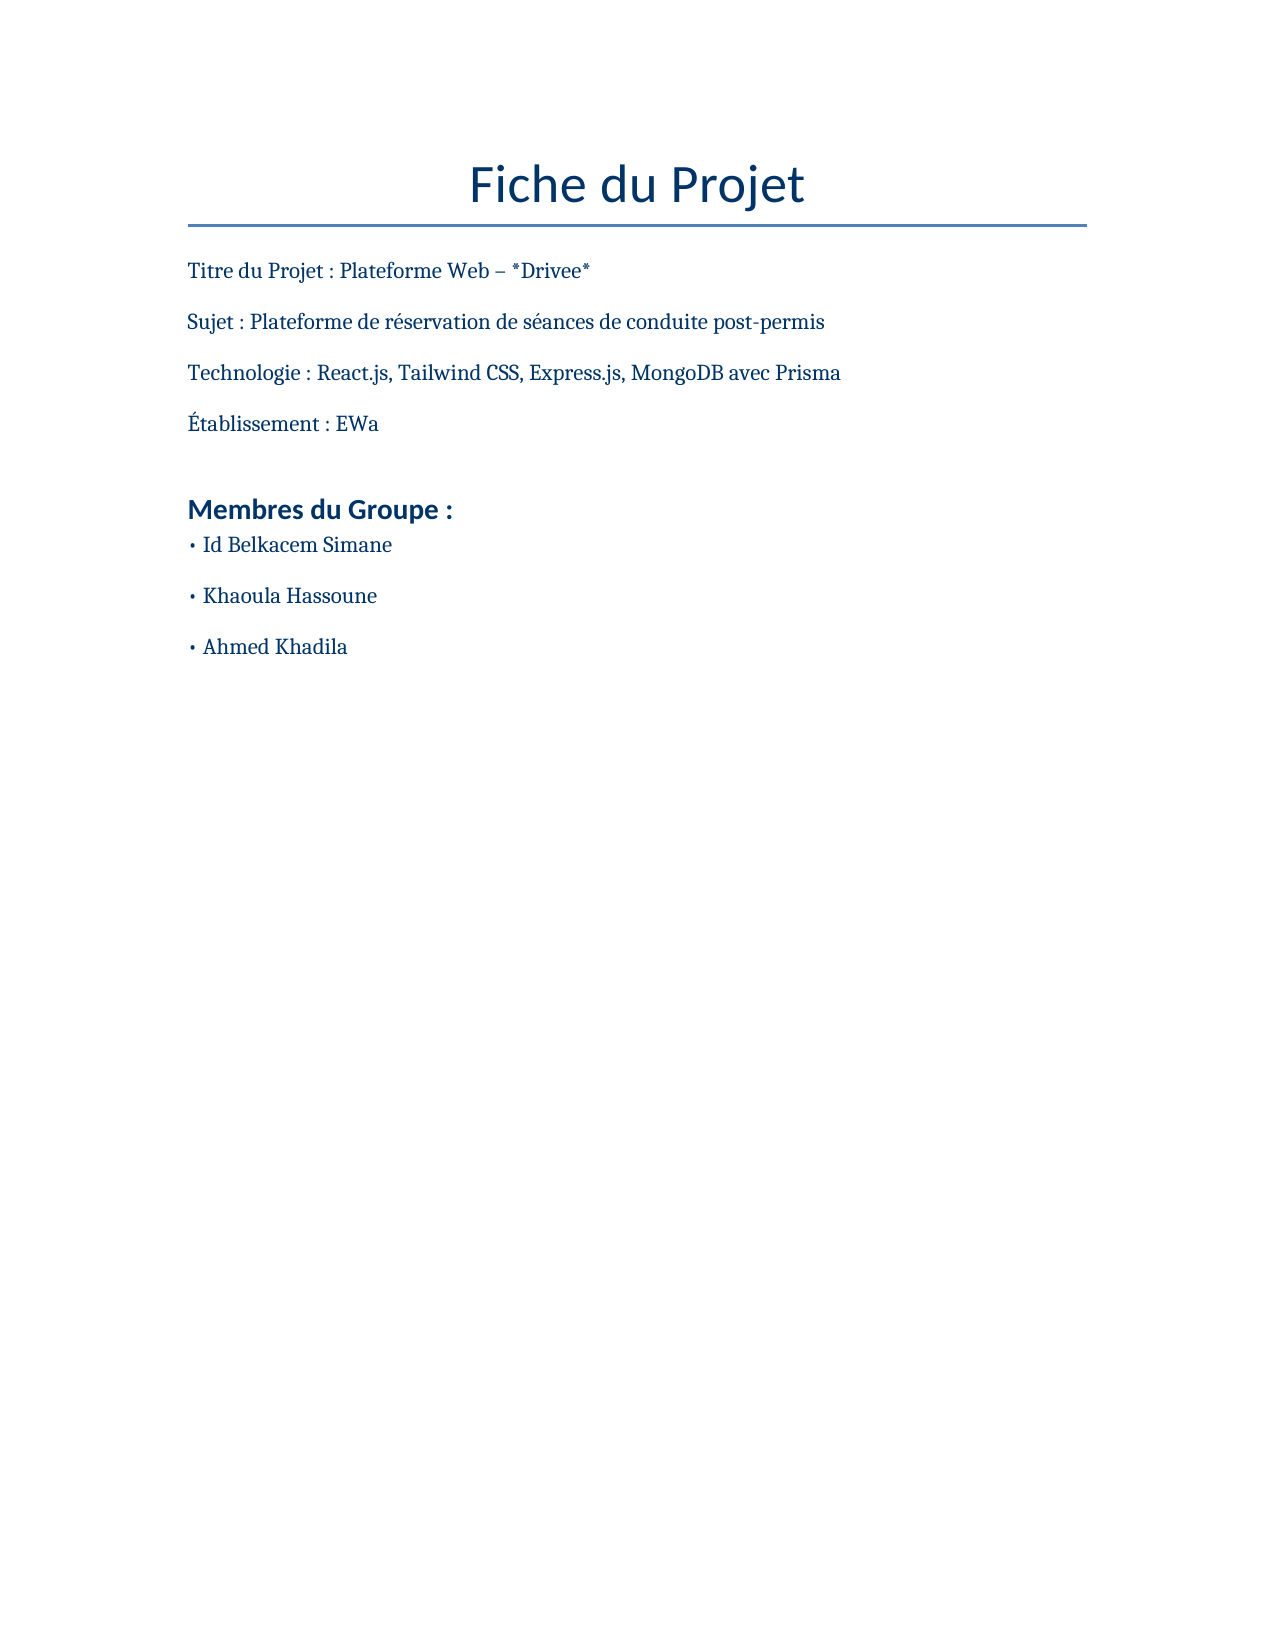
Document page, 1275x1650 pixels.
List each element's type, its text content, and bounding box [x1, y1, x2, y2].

title Fiche du Projet [187, 150, 1087, 227]
text • Id Belkacem Simane [187, 532, 1087, 558]
text • Khaoula Hassoune [187, 583, 1087, 609]
text Technologie : React.js, Tailwind CSS, Express.js, MongoDB avec Prisma [187, 360, 1087, 386]
text • Ahmed Khadila [187, 634, 1087, 661]
text Titre du Projet : Plateforme Web – *Drivee* [187, 258, 1087, 284]
text Sujet : Plateforme de réservation de séances de conduite post-permis [187, 309, 1087, 335]
text Établissement : EWa [187, 411, 1087, 437]
subtitle Membres du Groupe : [187, 491, 1087, 527]
